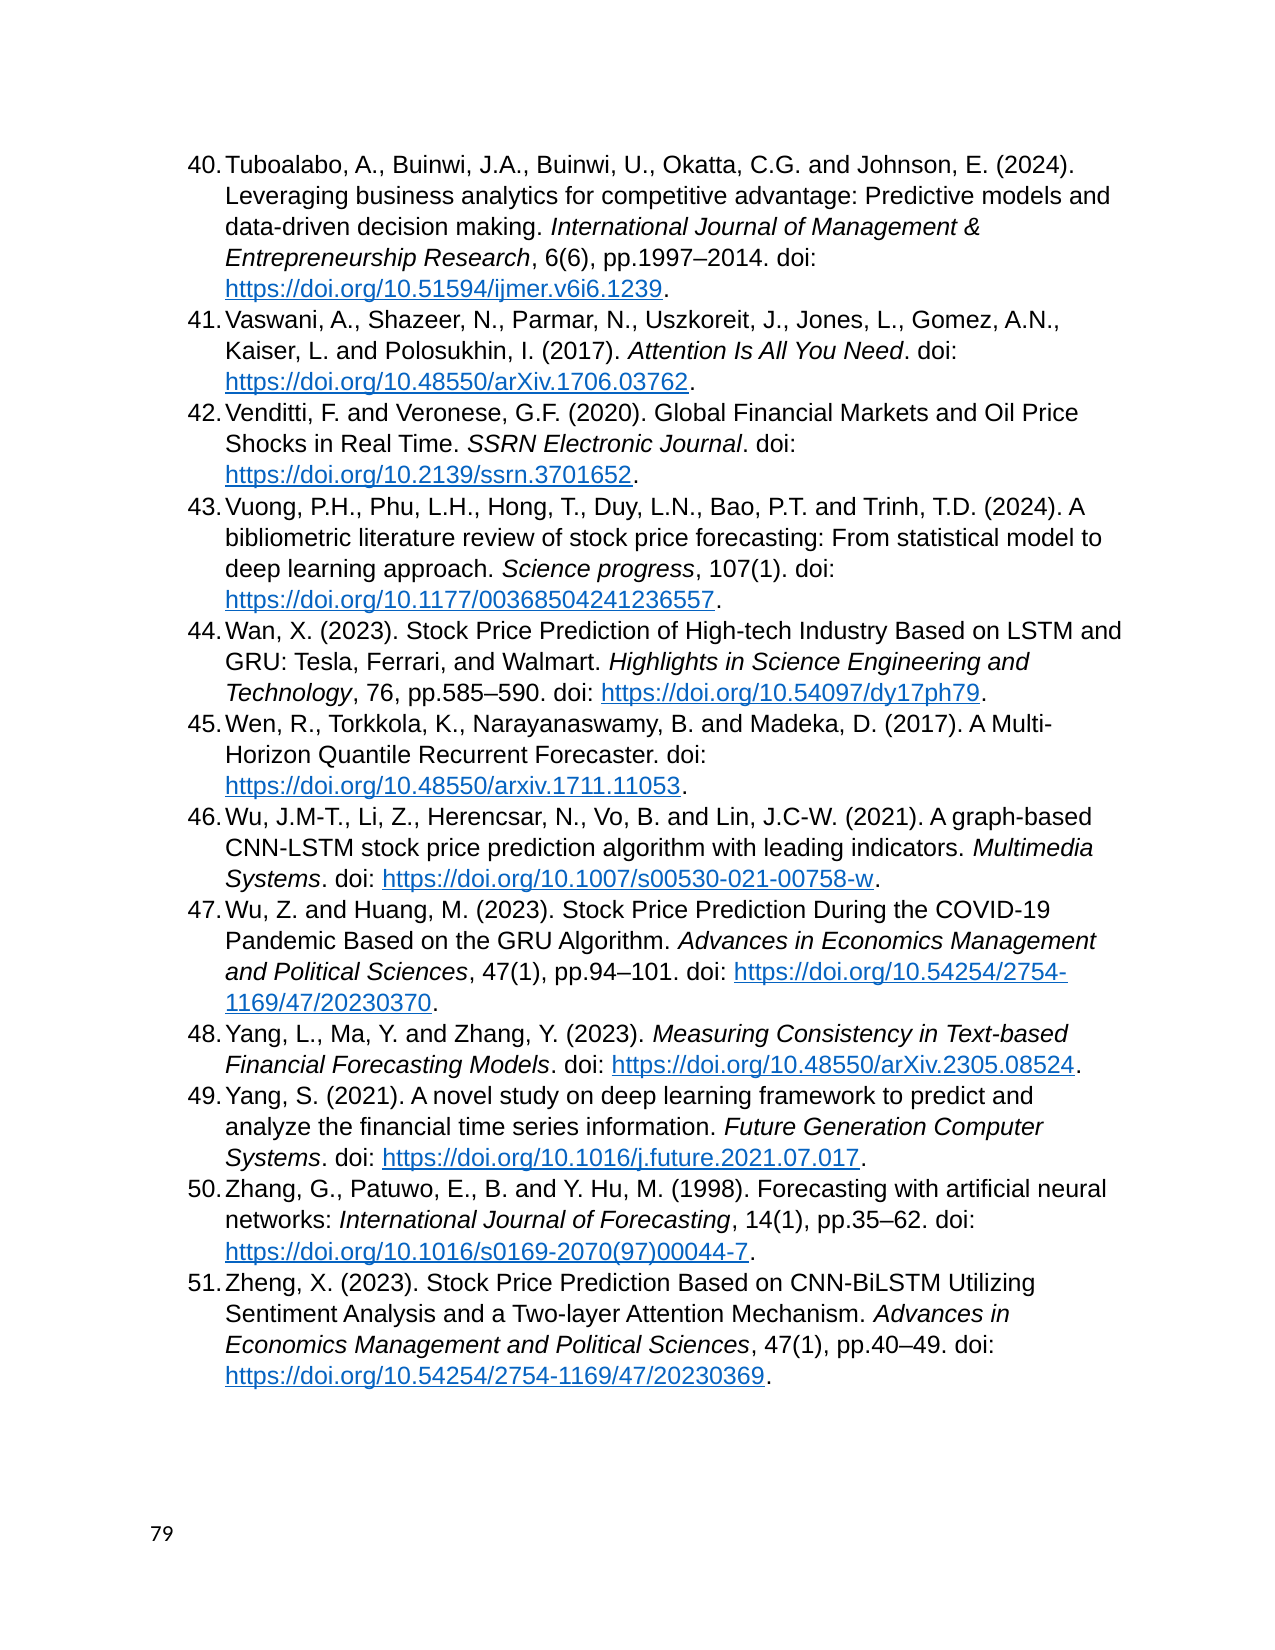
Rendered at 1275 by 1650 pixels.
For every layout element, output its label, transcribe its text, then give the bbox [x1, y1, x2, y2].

list Yang, L., Ma, Y. and Zhang, Y. (2023). Measuring Consistency in Text-based Financial Forecasting Models. doi: https://doi.org/10.48550/arXiv.2305.08524. [187, 1019, 1125, 1079]
list Wu, Z. and Huang, M. (2023). Stock Price Prediction During the COVID-19 Pandemic Based on the GRU Algorithm. Advances in Economics Management and Political Sciences, 47(1), pp.94–101. doi: https://doi.org/10.54254/2754-1169/47/20230370. [187, 895, 1125, 1017]
list Wu, J.M-T., Li, Z., Herencsar, N., Vo, B. and Lin, J.C-W. (2021). A graph-based CNN-LSTM stock price prediction algorithm with leading indicators. Multimedia Systems. doi: https://doi.org/10.1007/s00530-021-00758-w. [187, 802, 1125, 893]
list Wan, X. (2023). Stock Price Prediction of High-tech Industry Based on LSTM and GRU: Tesla, Ferrari, and Walmart. Highlights in Science Engineering and Technology, 76, pp.585–590. doi: https://doi.org/10.54097/dy17ph79. [187, 616, 1125, 706]
list Zhang, G., Patuwo, E., B. and Y. Hu, M. (1998). Forecasting with artificial neural networks: International Journal of Forecasting, 14(1), pp.35–62. doi: https://doi.org/10.1016/s0169-2070(97)00044-7. [187, 1174, 1125, 1265]
list Yang, S. (2021). A novel study on deep learning framework to predict and analyze the financial time series information. Future Generation Computer Systems. doi: https://doi.org/10.1016/j.future.2021.07.017. [187, 1081, 1125, 1172]
list Vuong, P.H., Phu, L.H., Hong, T., Duy, L.N., Bao, P.T. and Trinh, T.D. (2024). A bibliometric literature review of stock price forecasting: From statistical model to deep learning approach. Science progress, 107(1). doi: https://doi.org/10.1177/00368504241236557. [187, 491, 1125, 613]
list Vaswani, A., Shazeer, N., Parmar, N., Uszkoreit, J., Jones, L., Gomez, A.N., Kaiser, L. and Polosukhin, I. (2017). Attention Is All You Need. doi: https://doi.org/10.48550/arXiv.1706.03762. [187, 305, 1125, 396]
list Wen, R., Torkkola, K., Narayanaswamy, B. and Madeka, D. (2017). A Multi-Horizon Quantile Recurrent Forecaster. doi: https://doi.org/10.48550/arxiv.1711.11053. [187, 709, 1125, 799]
list Tuboalabo, A., Buinwi, J.A., Buinwi, U., Okatta, C.G. and Johnson, E. (2024). Leveraging business analytics for competitive advantage: Predictive models and data-driven decision making. International Journal of Management & Entrepreneurship Research, 6(6), pp.1997–2014. doi: https://doi.org/10.51594/ijmer.v6i6.1239. [187, 150, 1125, 303]
list Zheng, X. (2023). Stock Price Prediction Based on CNN-BiLSTM Utilizing Sentiment Analysis and a Two-layer Attention Mechanism. Advances in Economics Management and Political Sciences, 47(1), pp.40–49. doi: https://doi.org/10.54254/2754-1169/47/20230369. [187, 1267, 1125, 1389]
list Venditti, F. and Veronese, G.F. (2020). Global Financial Markets and Oil Price Shocks in Real Time. SSRN Electronic Journal. doi: https://doi.org/10.2139/ssrn.3701652. [187, 398, 1125, 489]
